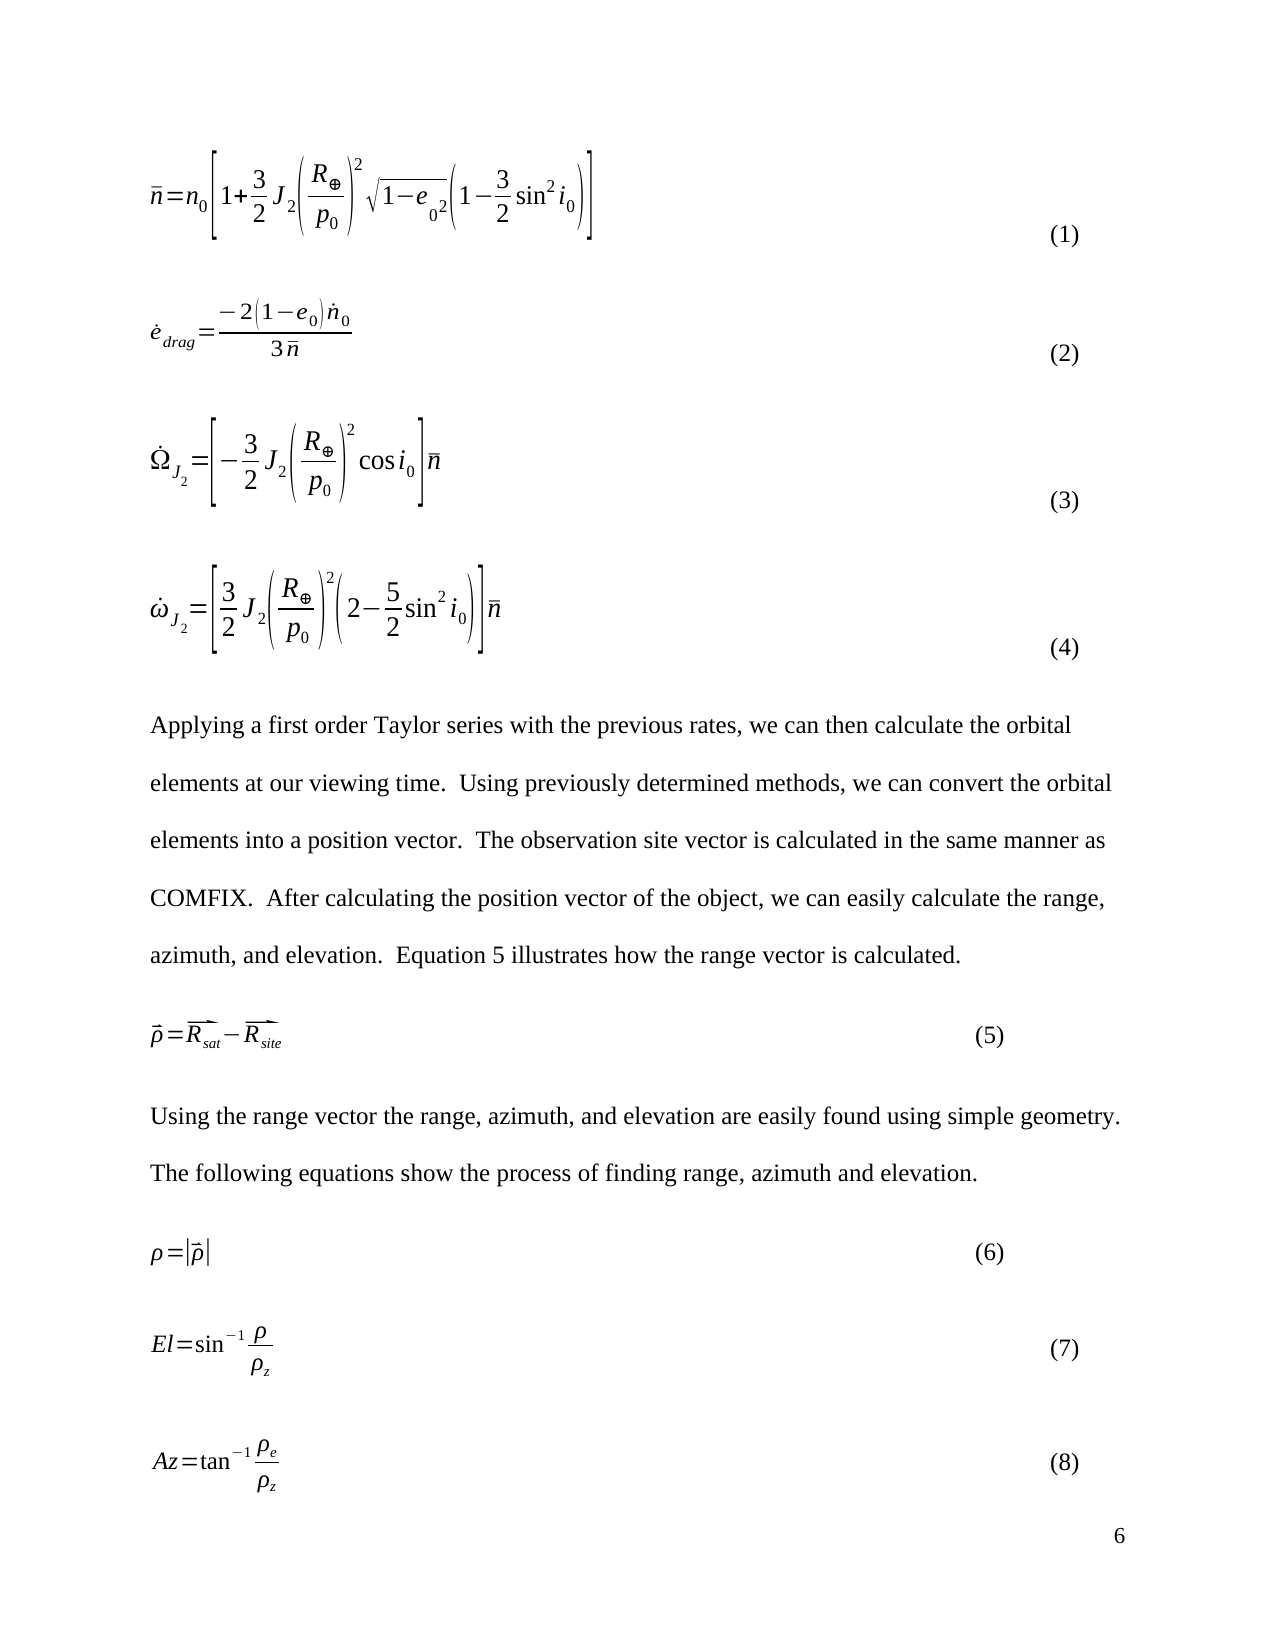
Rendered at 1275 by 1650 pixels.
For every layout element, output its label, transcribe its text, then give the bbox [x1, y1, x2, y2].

text Using the range vector the range, azimuth, and elevation are easily found using simple geometry. The following equations show the process of finding range, azimuth and elevation. [150, 1101, 1125, 1187]
text (6) [150, 1237, 1125, 1267]
text (8) [150, 1429, 1125, 1496]
text Applying a first order Taylor series with the previous rates, we can then calculate the orbital elements at our viewing time. Using previously determined methods, we can convert the orbital elements into a position vector. The observation site vector is calculated in the same manner as COMFIX. After calculating the position vector of the object, we can easily calculate the range, azimuth, and elevation. Equation 5 illustrates how the range vector is calculated. [150, 711, 1125, 969]
text (1) [150, 150, 1125, 248]
text (3) [150, 416, 1125, 514]
text (2) [150, 297, 1125, 367]
text (7) [150, 1317, 1125, 1379]
text (5) [150, 1019, 1125, 1051]
text (4) [150, 563, 1125, 661]
